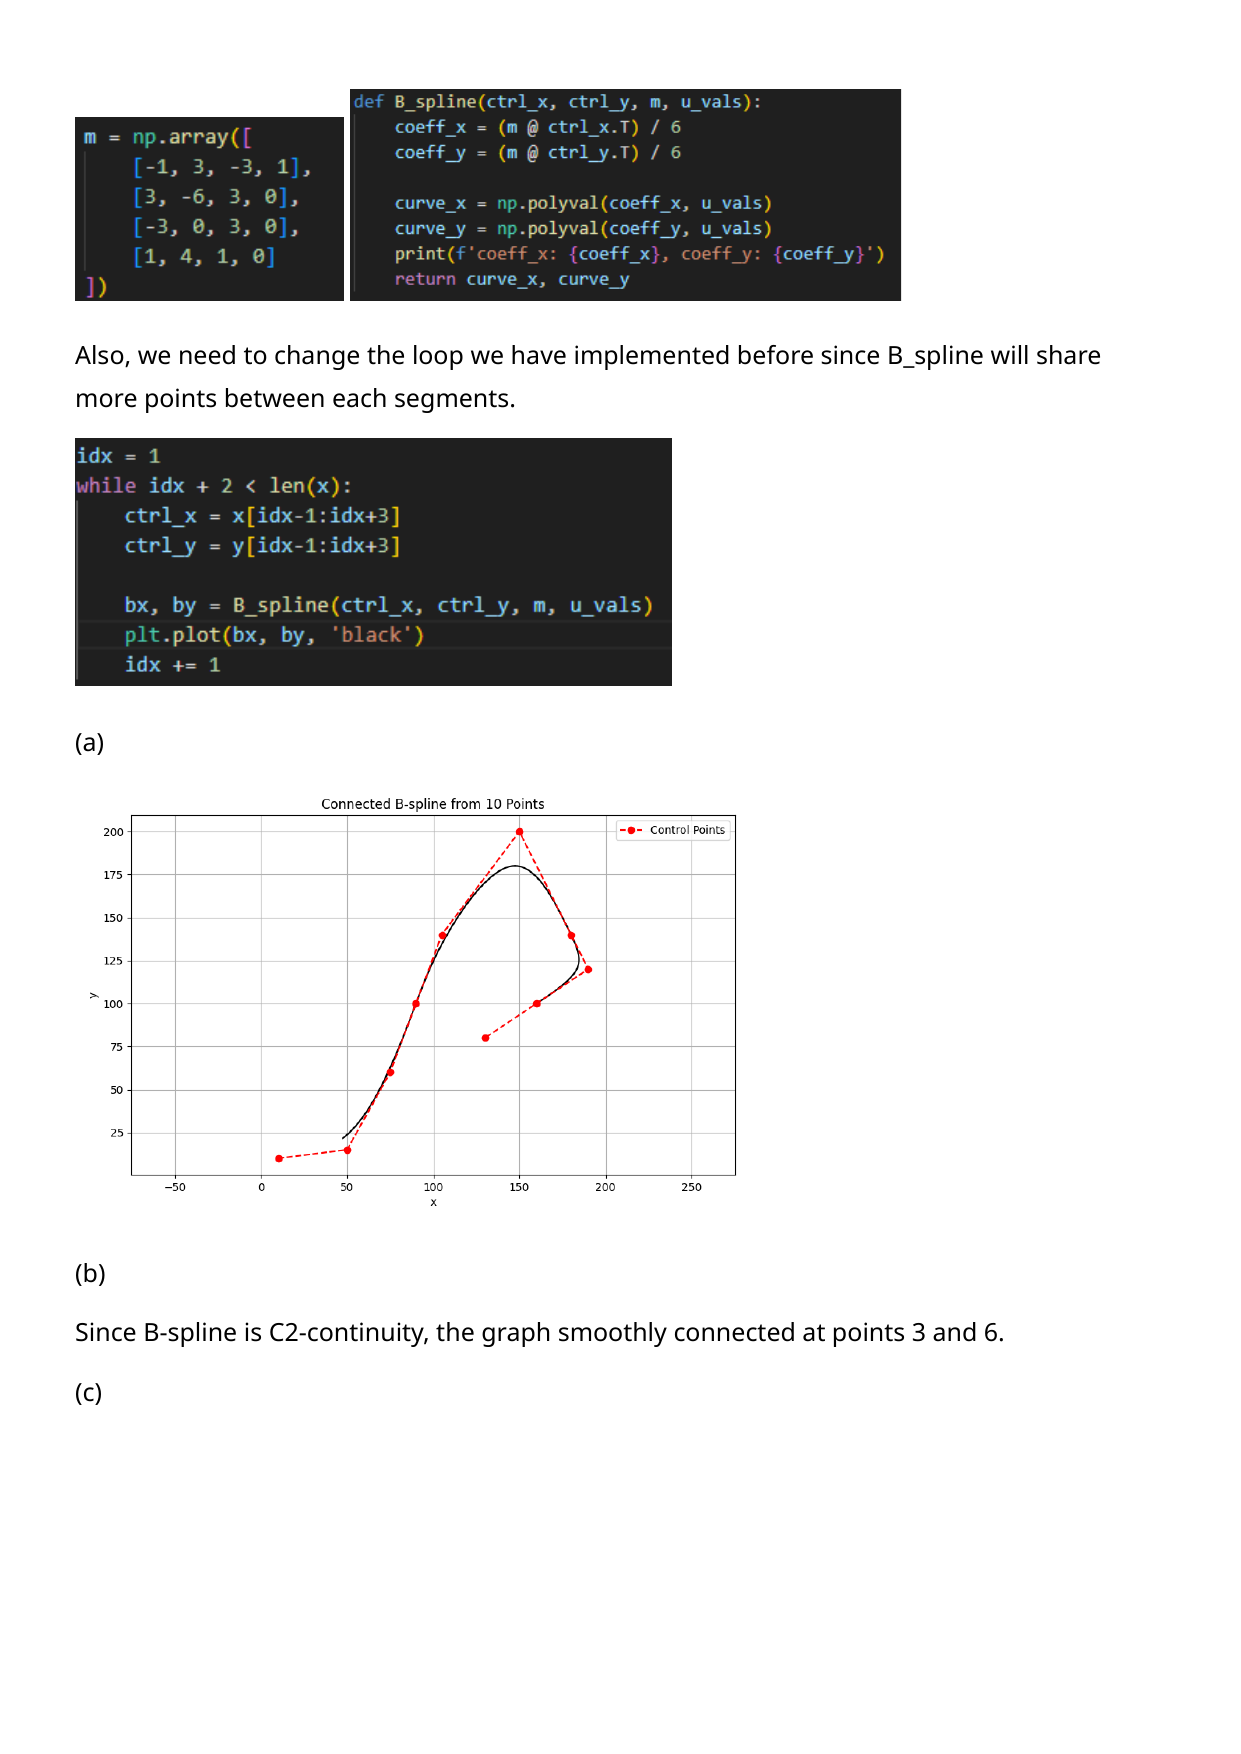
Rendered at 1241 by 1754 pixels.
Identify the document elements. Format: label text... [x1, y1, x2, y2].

text (a) [75, 723, 1165, 760]
picture [350, 89, 902, 301]
text Since B-spline is C2-continuity, the graph smoothly connected at points 3 and 6. [75, 1313, 1165, 1351]
text (c) [75, 1372, 1165, 1410]
text Also, we need to change the loop we have implemented before since B_spline will share more points between each segments. [75, 336, 1165, 417]
text (b) [75, 1254, 1165, 1291]
picture [75, 117, 344, 301]
picture [81, 782, 766, 1214]
picture [75, 438, 672, 686]
